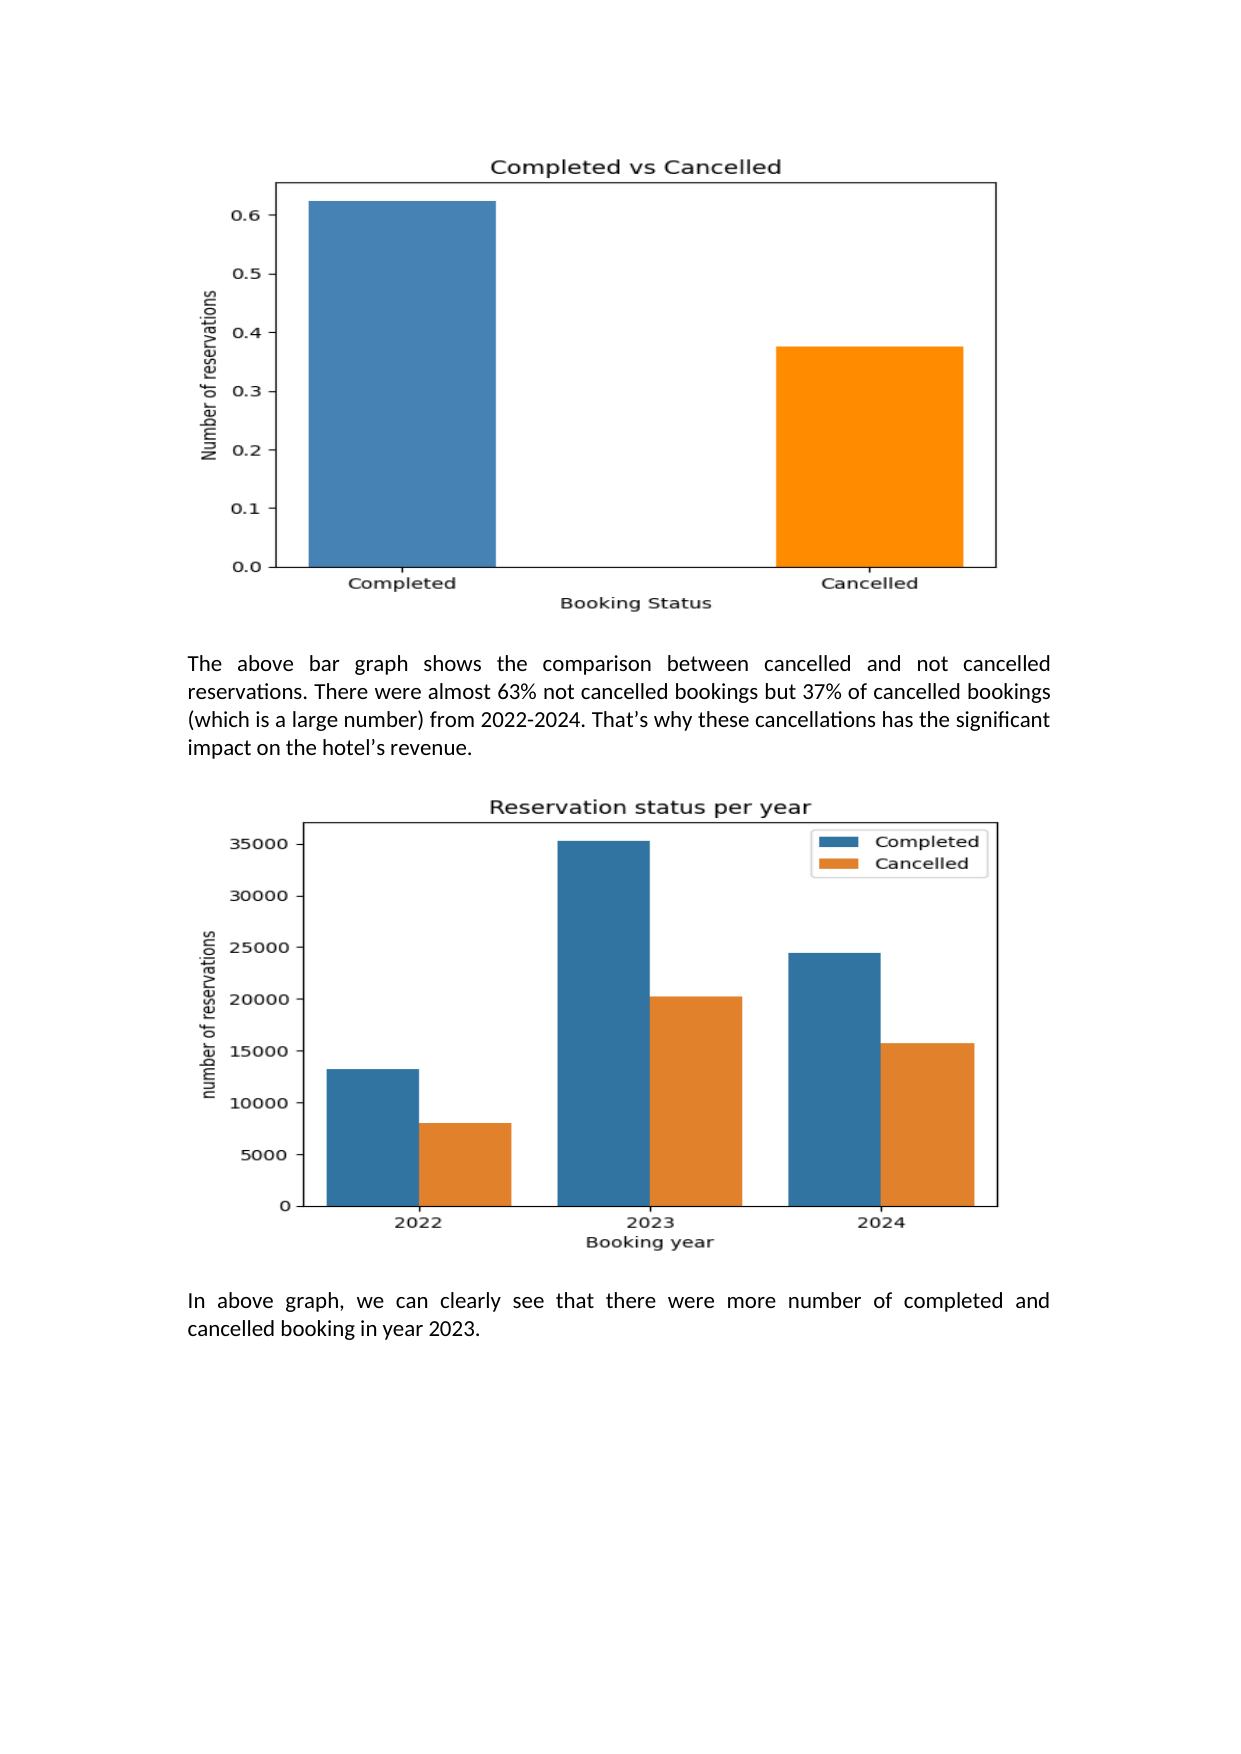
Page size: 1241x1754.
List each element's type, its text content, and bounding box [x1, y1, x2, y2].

picture [187, 150, 1010, 622]
picture [187, 789, 1011, 1261]
list The above bar graph shows the comparison between cancelled and not cancelled reservations. There were almost 63% not cancelled bookings but 37% of cancelled bookings (which is a large number) from 2022-2024. That’s why these cancellations has the significant impact on the hotel’s revenue. [187, 649, 1053, 761]
list In above graph, we can clearly see that there were more number of completed and cancelled booking in year 2023. [187, 1286, 1053, 1342]
